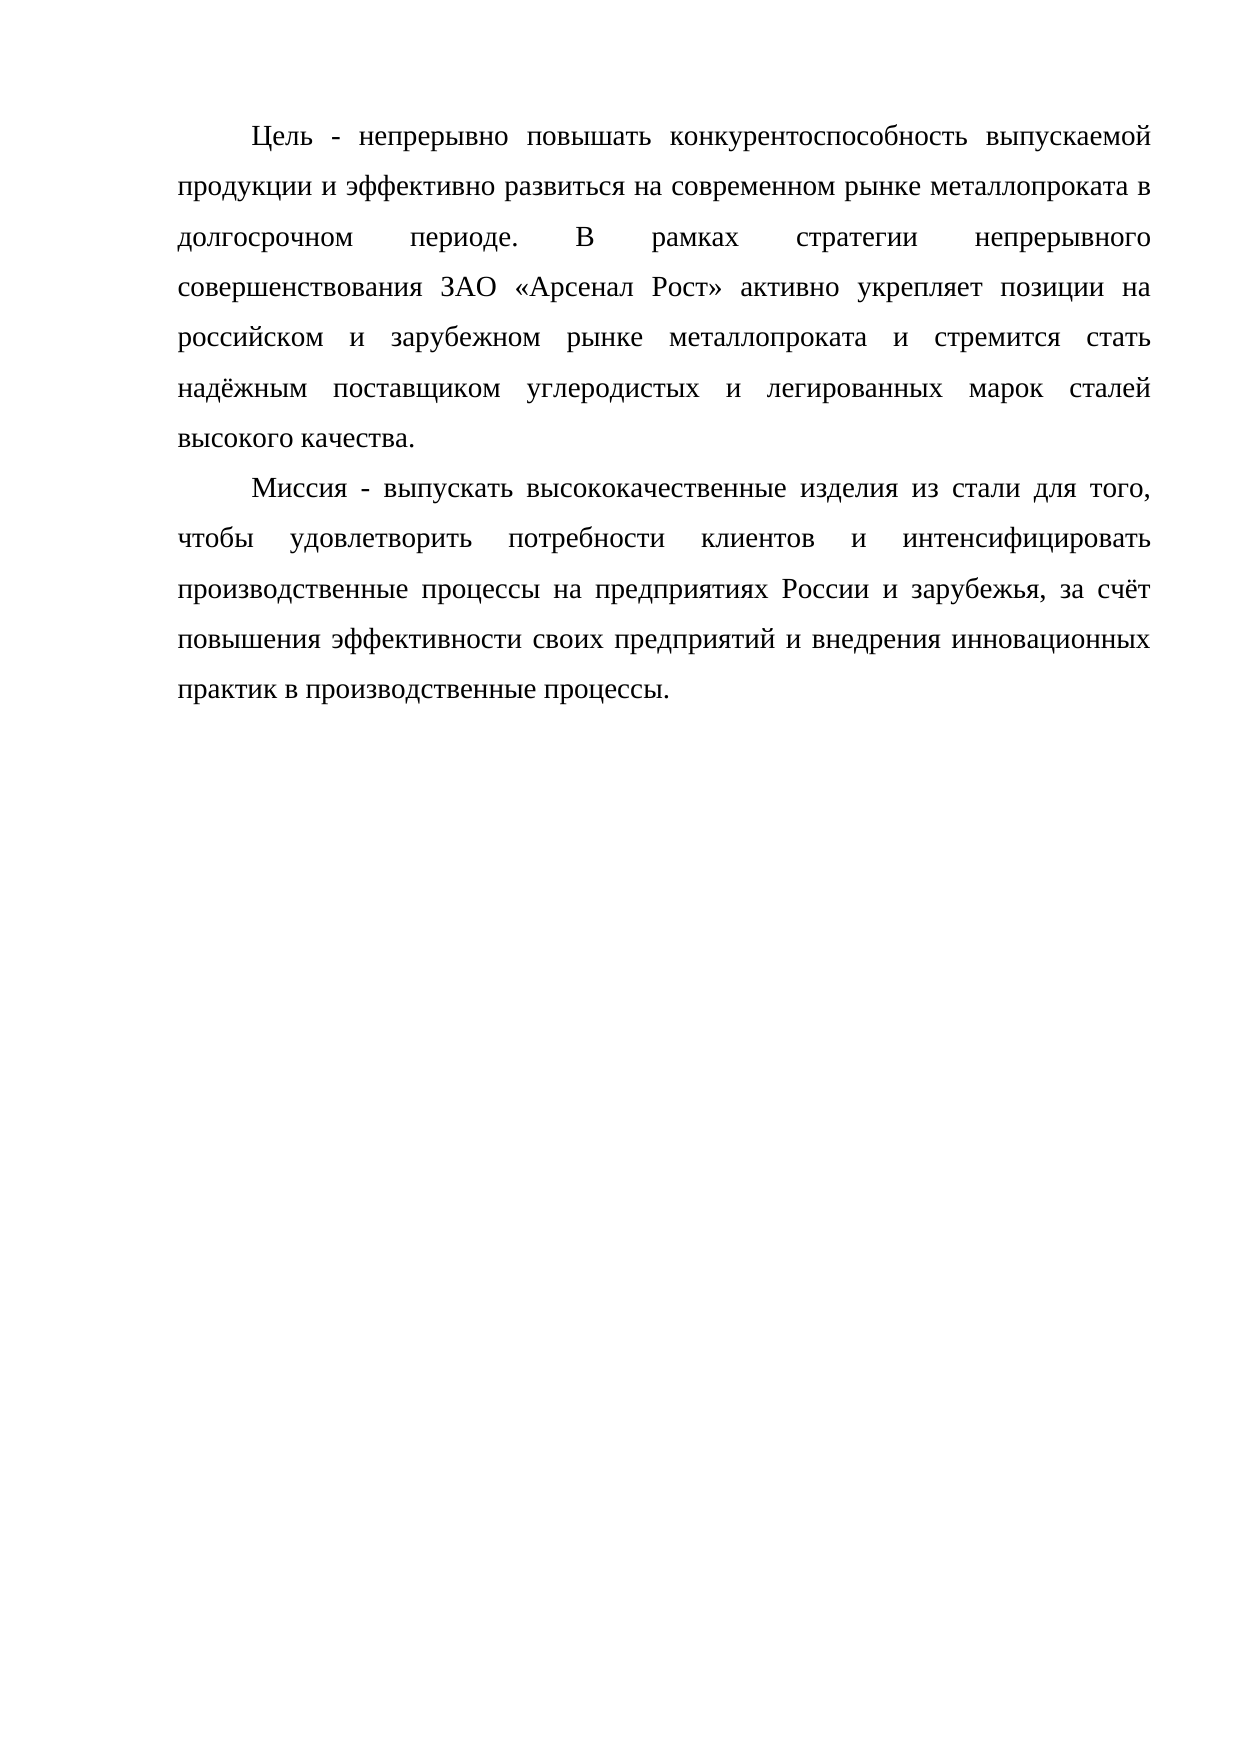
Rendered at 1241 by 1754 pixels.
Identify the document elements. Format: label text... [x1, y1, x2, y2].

text Цель - непрерывно повышать конкурентоспособность выпускаемой продукции и эффективно развиться на современном рынке металлопроката в долгосрочном периоде. В рамках стратегии непрерывного совершенствования ЗАО «Арсенал Рост» активно укрепляет позиции на российском и зарубежном рынке металлопроката и стремится стать надёжным поставщиком углеродистых и легированных марок сталей высокого качества. [177, 118, 1152, 453]
text Миссия - выпускать высококачественные изделия из стали для того, чтобы удовлетворить потребности клиентов и интенсифицировать производственные процессы на предприятиях России и зарубежья, за счёт повышения эффективности своих предприятий и внедрения инновационных практик в производственные процессы. [177, 470, 1152, 705]
